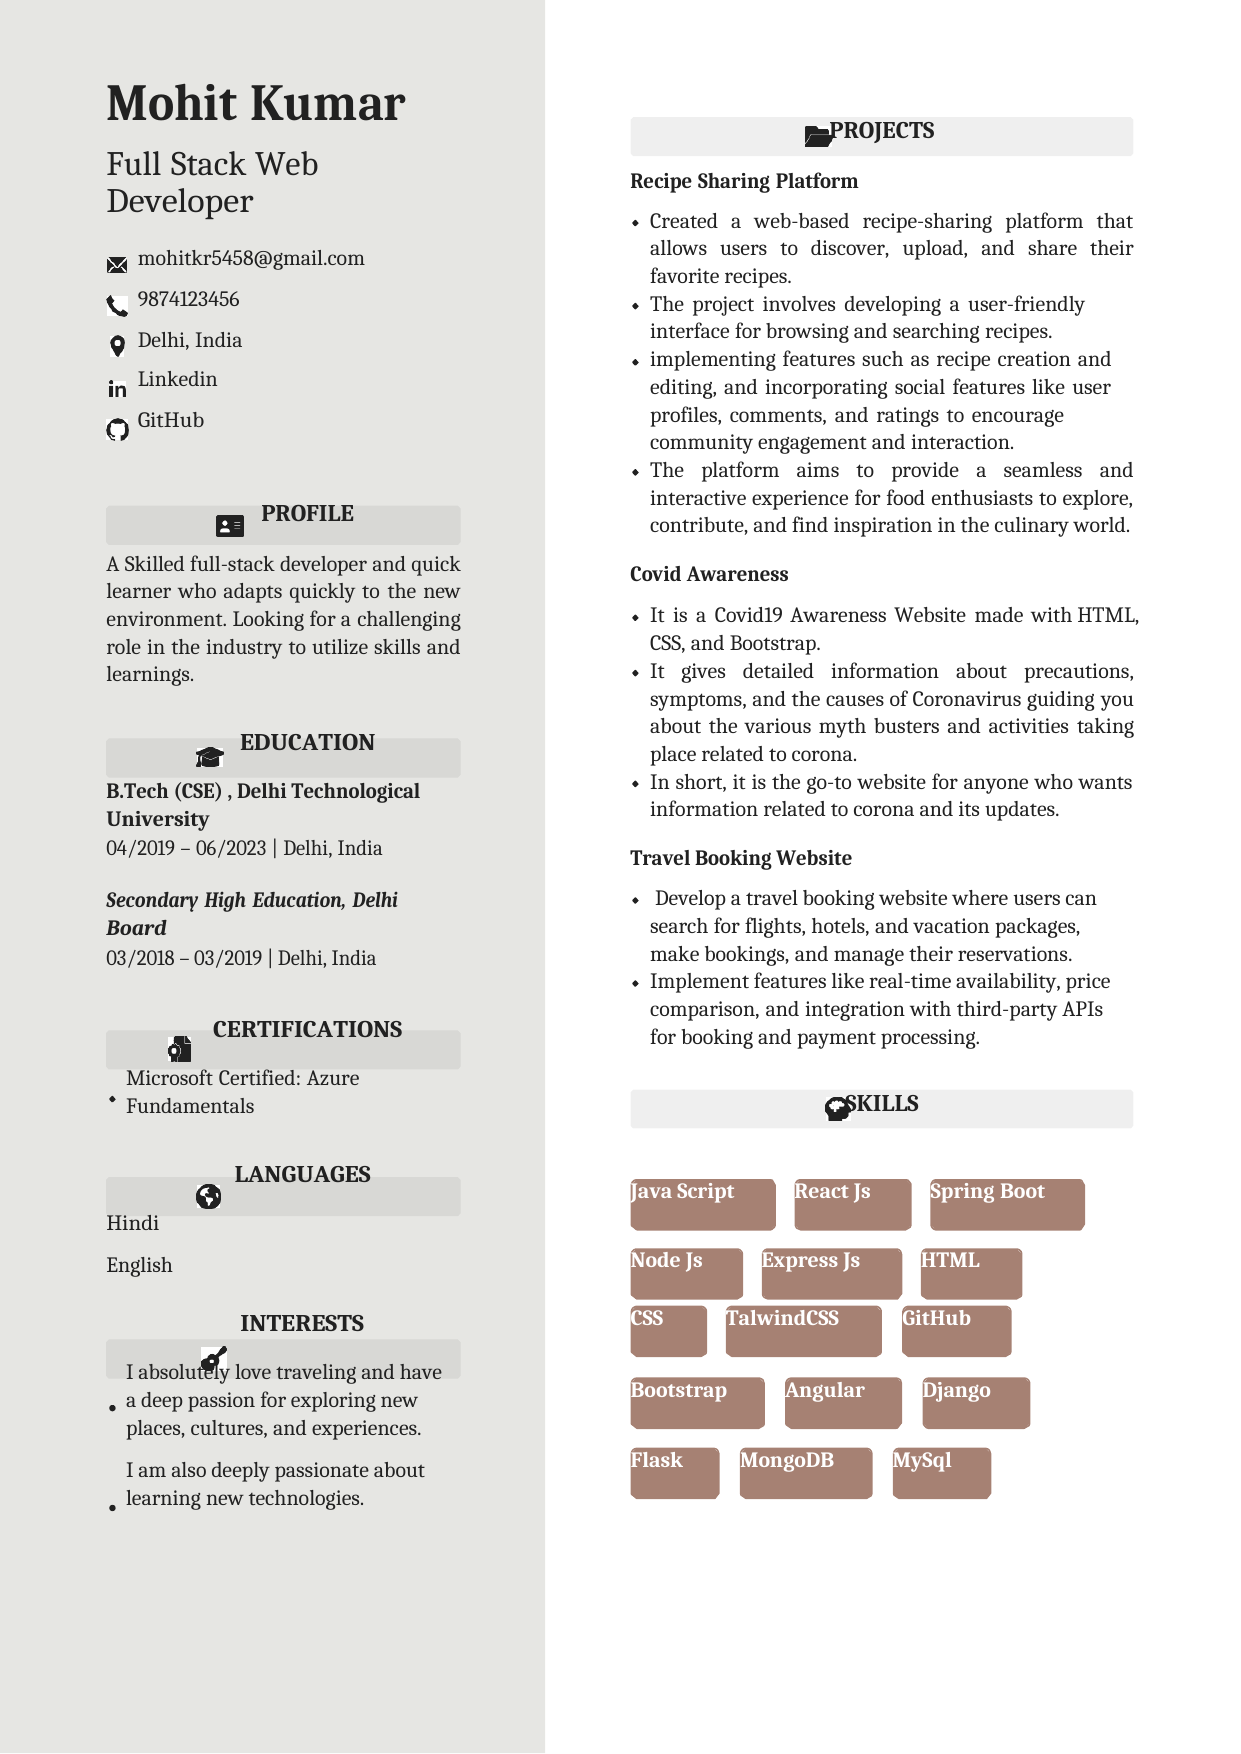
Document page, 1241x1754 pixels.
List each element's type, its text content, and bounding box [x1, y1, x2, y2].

title Mohit Kumar [106, 74, 465, 133]
subtitle Travel Booking Website [630, 846, 1146, 871]
subtitle Recipe Sharing Platform [630, 125, 1146, 193]
picture [168, 1036, 191, 1062]
picture [216, 527, 244, 537]
picture [196, 1184, 221, 1209]
subtitle B.Tech (CSE) , Delhi Technological University [106, 779, 465, 832]
text The project involves developing a user-friendly interface for browsing and searching recipes. implementing features such as recipe creation and editing, and incorporating social features like user profiles, comments, and ratings to encourage community engagement and interaction. [650, 292, 1134, 455]
picture [107, 257, 127, 273]
text A Skilled full-stack developer and quick learner who adapts quickly to the new environment. Looking for a challenging role in the industry to utilize skills and learnings. [106, 551, 461, 687]
text 04/2019 – 06/2023 | Delhi, India [106, 835, 465, 861]
text Delhi, India [138, 328, 465, 352]
picture [109, 380, 126, 397]
picture [196, 747, 224, 767]
text INTERESTS [240, 1263, 1146, 1338]
picture [110, 335, 125, 357]
subtitle CERTIFICATIONS [207, 1016, 408, 1044]
subtitle PROFILE [207, 500, 408, 527]
text Hindi English [106, 1210, 182, 1278]
text Created a web-based recipe-sharing platform that allows users to discover, upload, and share their favorite recipes. [650, 208, 1134, 289]
text It gives detailed information about precautions, symptoms, and the causes of Coronavirus guiding you about the various myth busters and activities taking place related to corona. [650, 658, 1134, 767]
text Implement features like real-time availability, price comparison, and integration with third-party APIs for booking and payment processing. [650, 969, 1132, 1049]
text Full Stack Web Developer [106, 145, 465, 221]
text I absolutely love traveling and have a deep passion for exploring new places, cultures, and experiences. [126, 1360, 456, 1440]
subtitle LANGUAGES [234, 1161, 1146, 1188]
text In short, it is the go-to website for anyone who wants information related to corona and its updates. [650, 769, 1133, 822]
text 03/2018 – 03/2019 | Delhi, India [106, 946, 465, 971]
picture [106, 418, 129, 441]
text Linkedin GitHub [138, 367, 222, 433]
picture [201, 1346, 227, 1360]
text The platform aims to provide a seamless and interactive experience for food enthusiasts to explore, contribute, and find inspiration in the culinary world. [650, 458, 1133, 538]
text Secondary High Education, Delhi Board [106, 887, 458, 940]
text Develop a travel booking website where users can search for flights, hotels, and vacation packages, make bookings, and manage their reservations. [650, 886, 1121, 966]
subtitle Covid Awareness [630, 561, 1146, 587]
subtitle EDUCATION [207, 729, 408, 756]
text mohitkr5458@gmail.com 9874123456 [138, 246, 379, 312]
text I am also deeply passionate about learning new technologies. [126, 1458, 440, 1511]
picture [106, 295, 128, 317]
picture [825, 1097, 851, 1121]
text Microsoft Certified: Azure Fundamentals [126, 1066, 465, 1119]
text It is a Covid19 Awareness Website made with HTML, CSS, and Bootstrap. [650, 603, 1146, 656]
